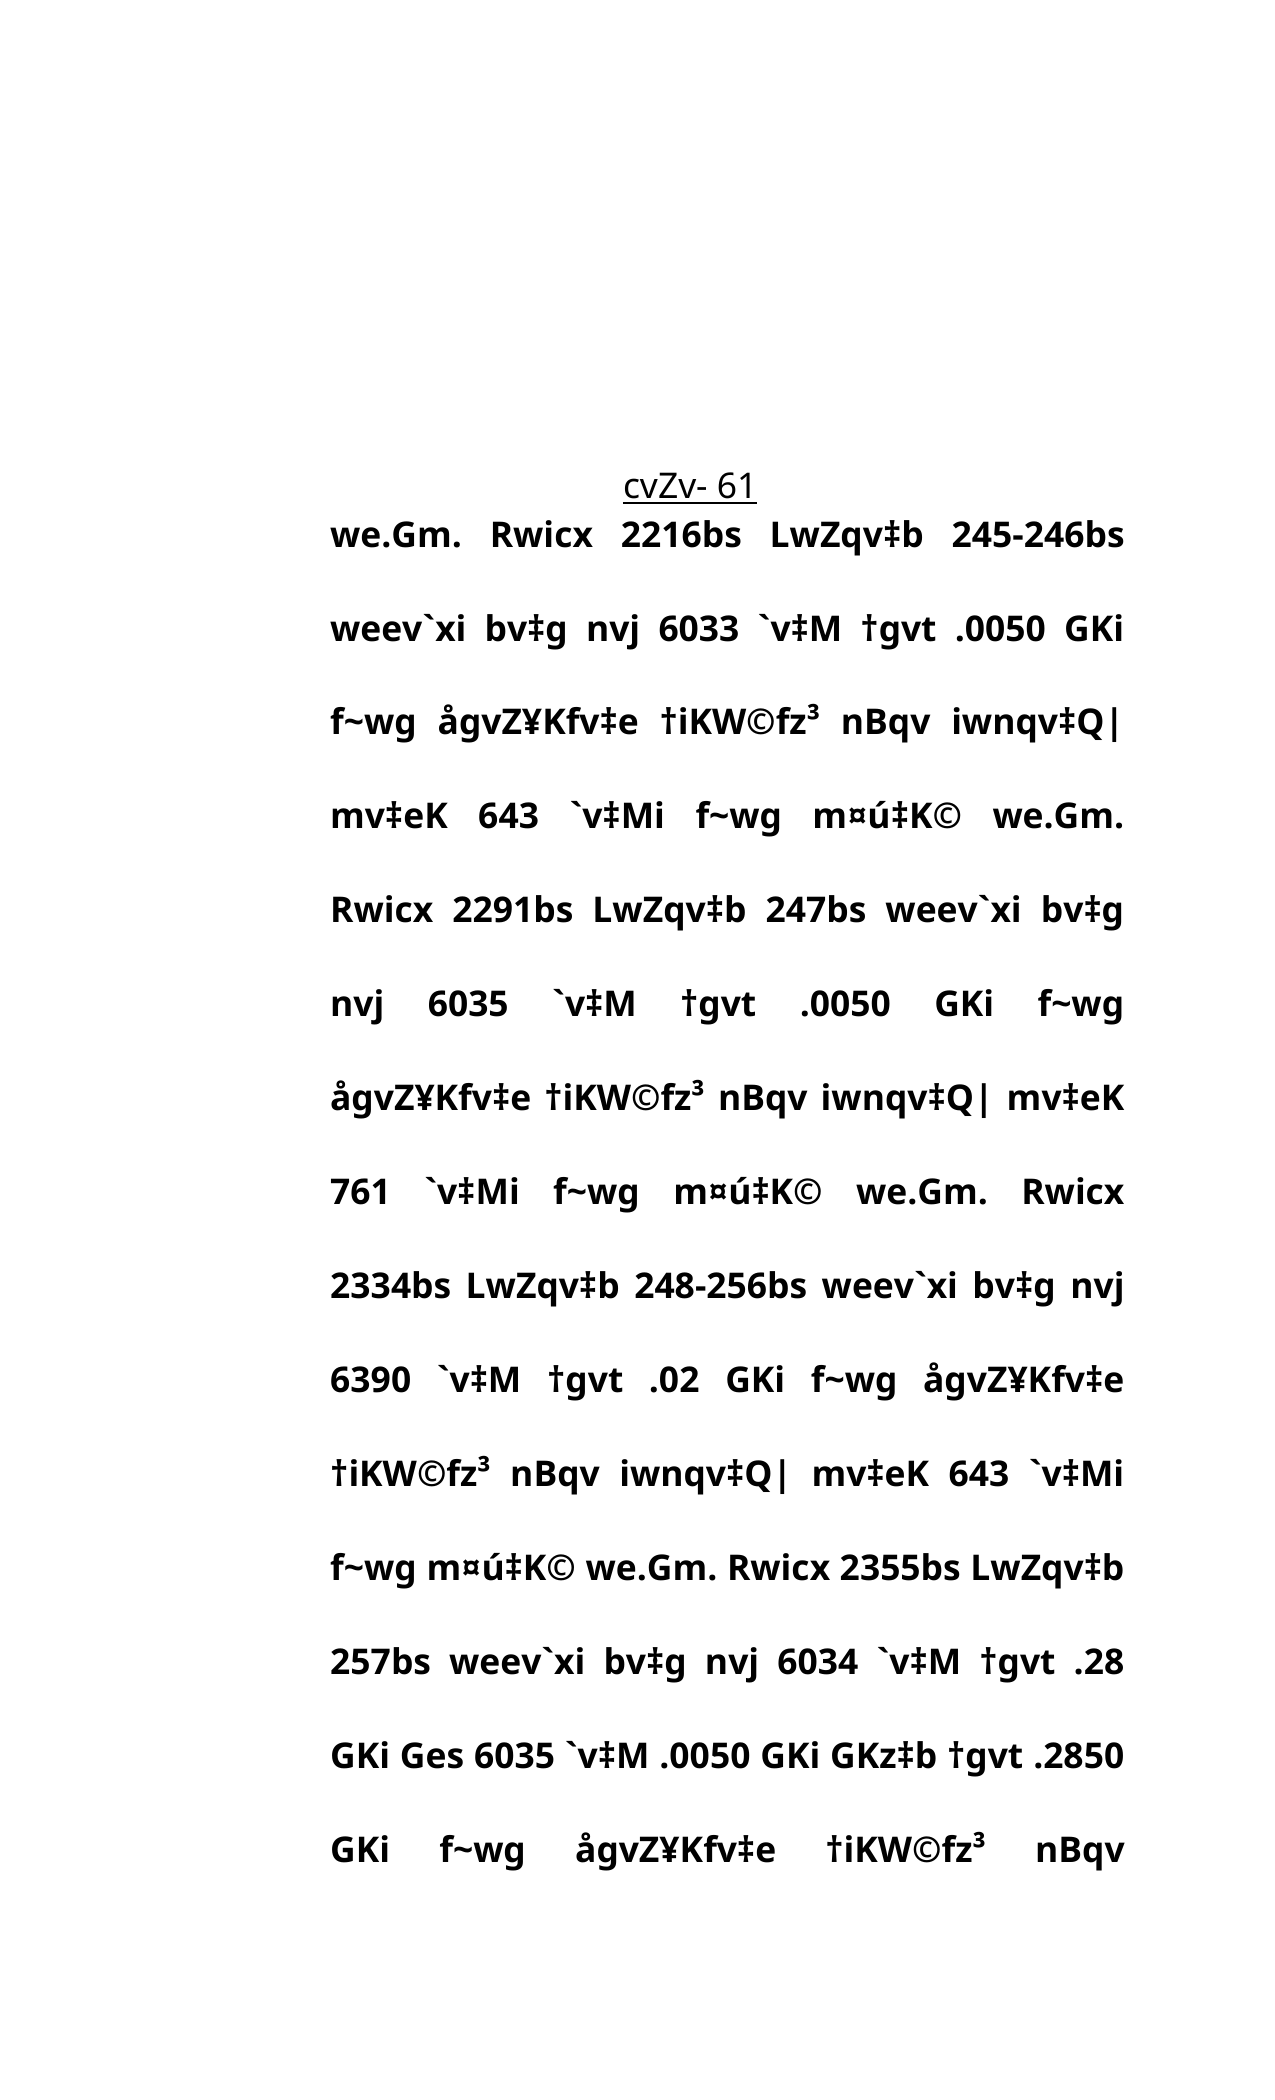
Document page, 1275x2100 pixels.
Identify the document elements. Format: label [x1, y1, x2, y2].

list [292, 509, 1125, 1873]
